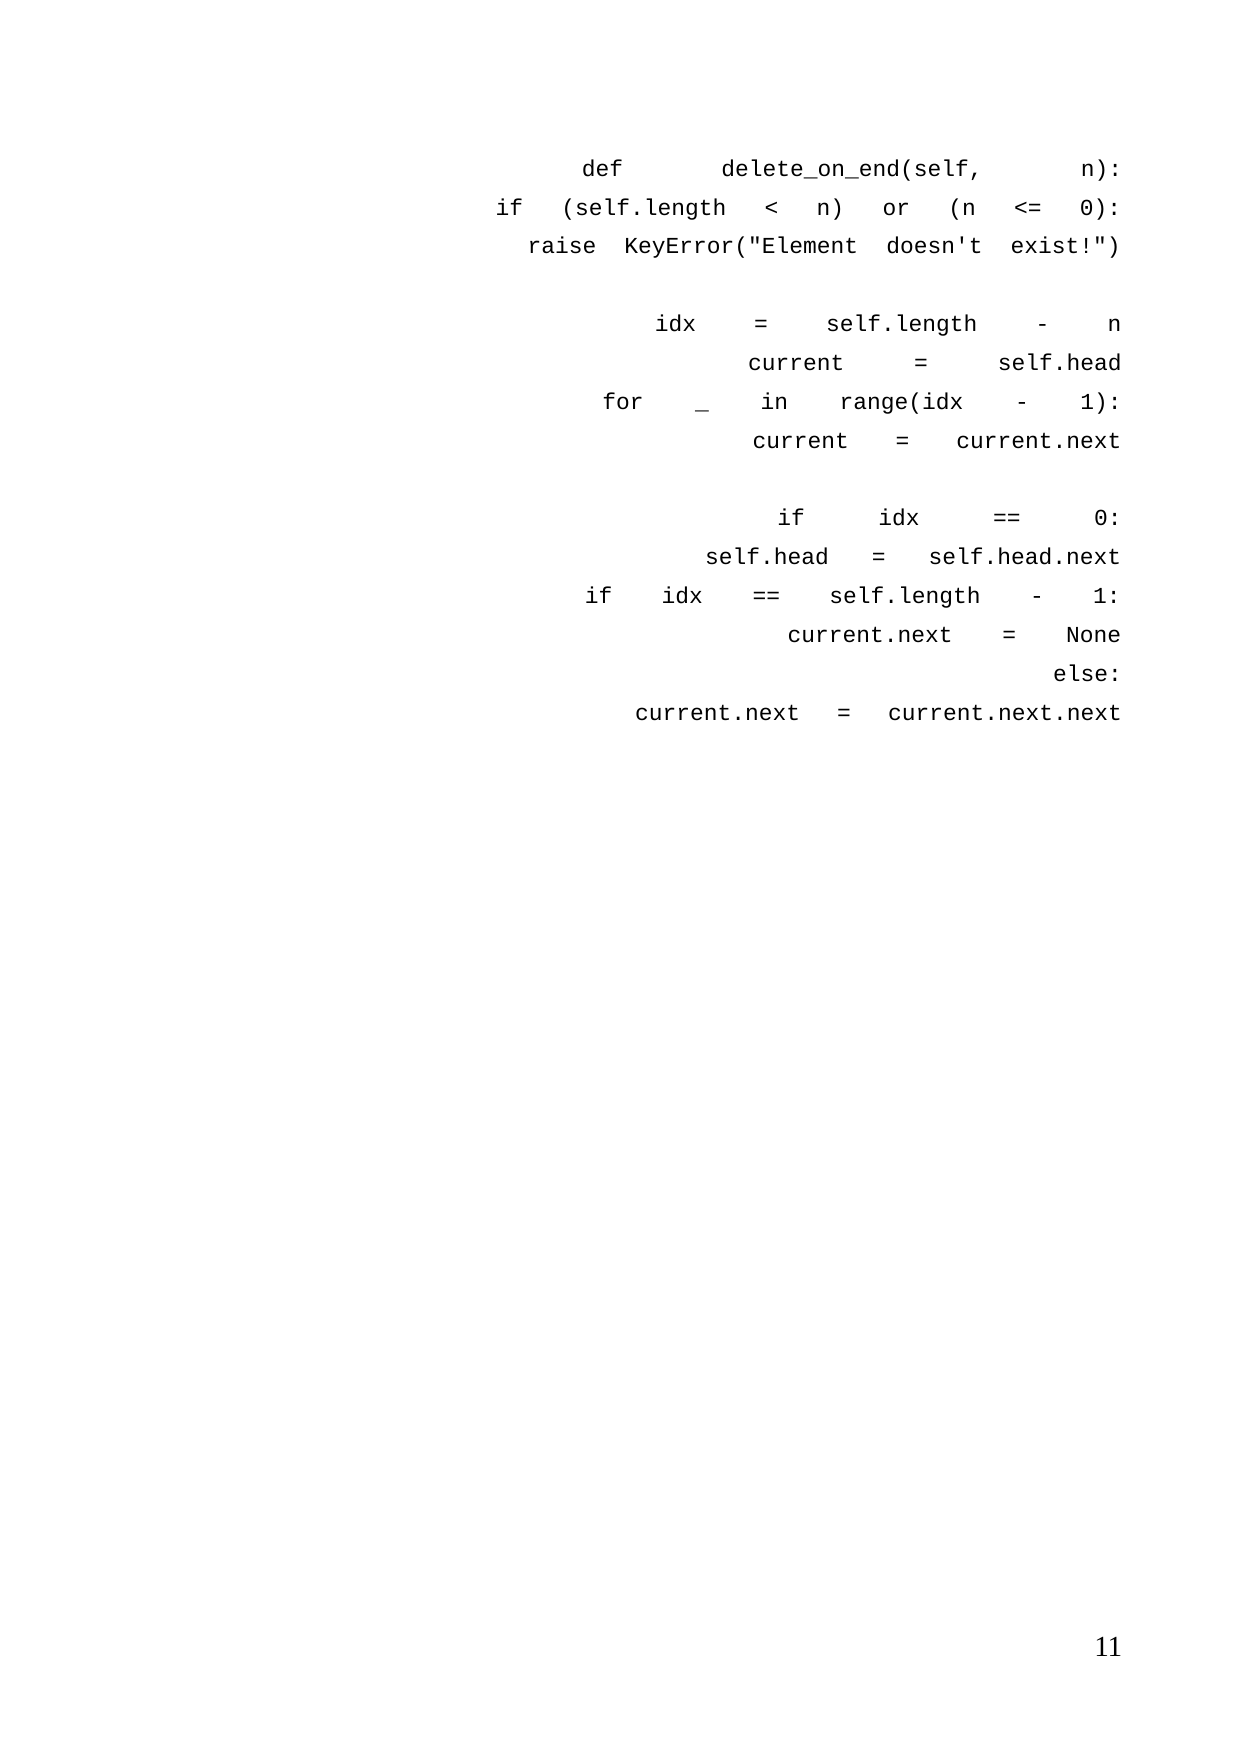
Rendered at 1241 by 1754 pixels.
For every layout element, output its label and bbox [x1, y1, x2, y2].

text [189, 118, 1122, 809]
